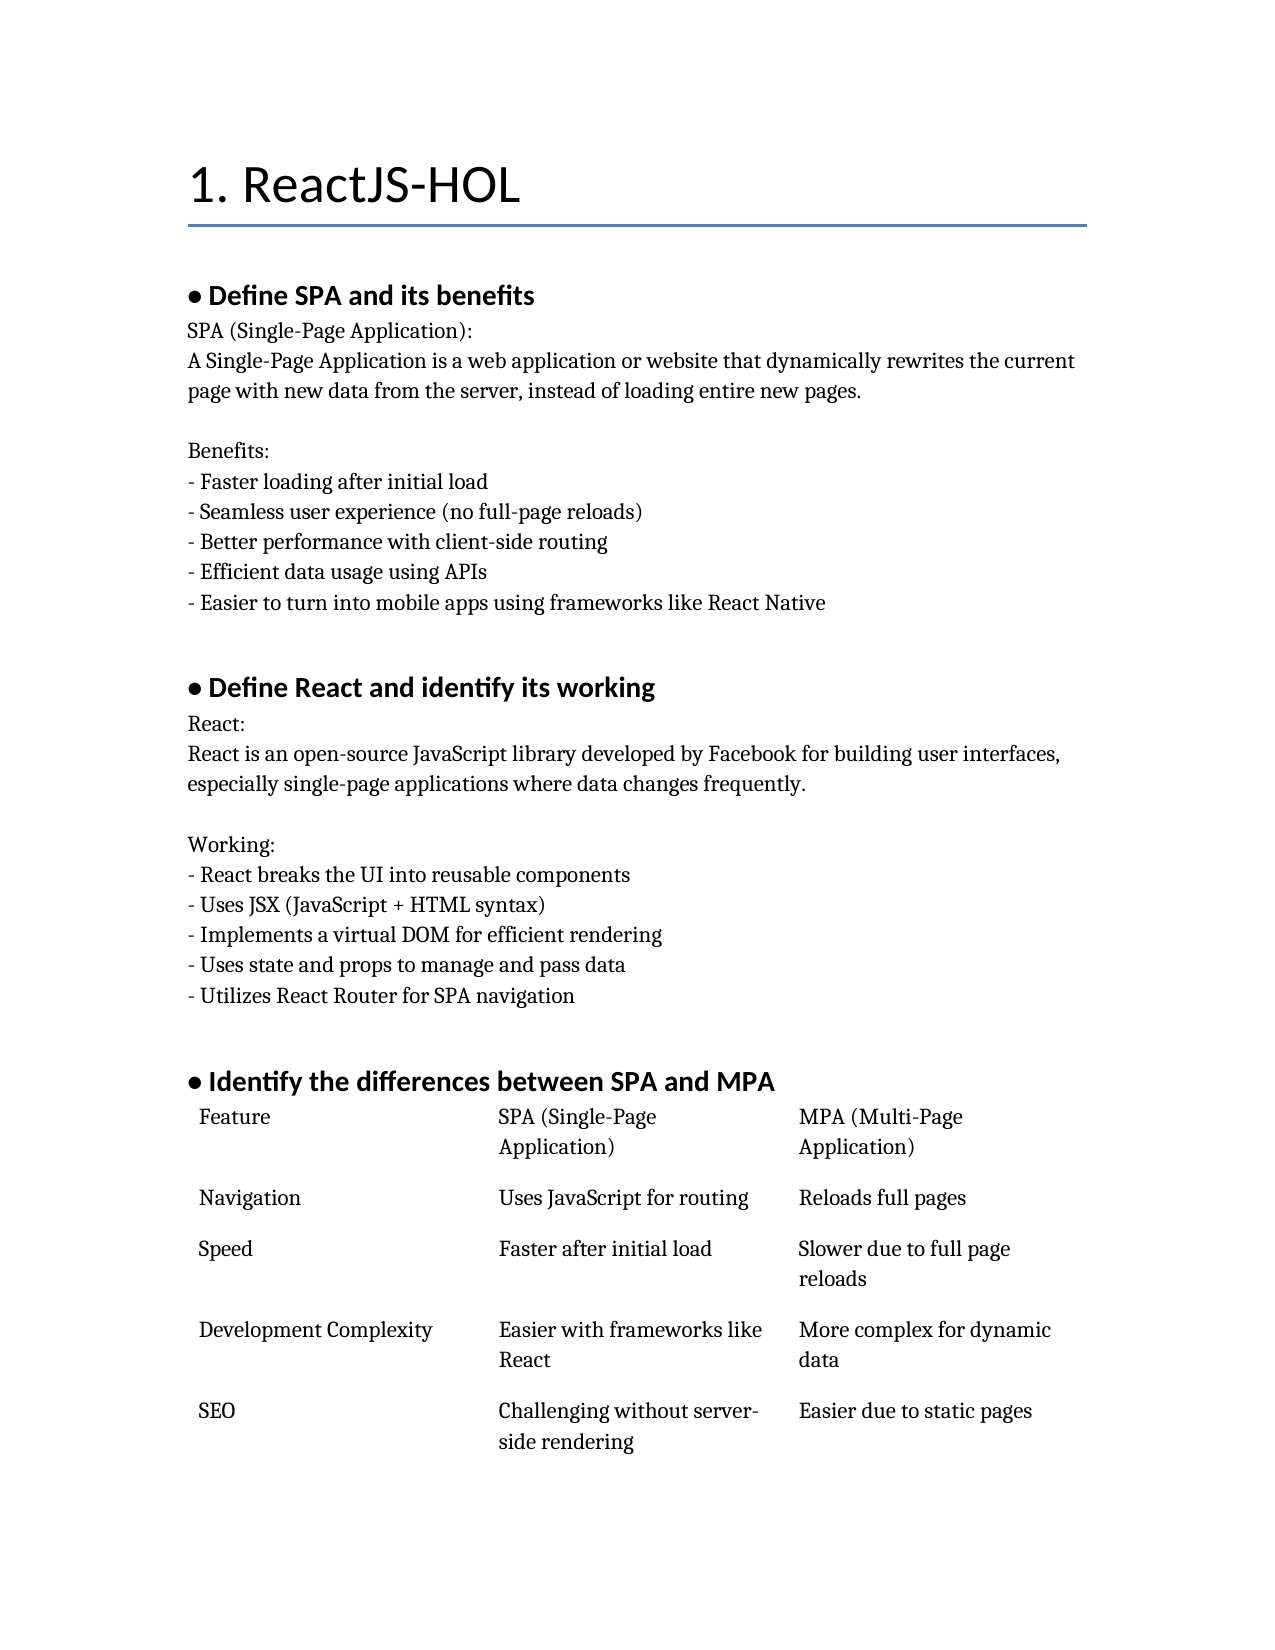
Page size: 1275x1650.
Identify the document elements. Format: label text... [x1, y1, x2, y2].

table_cell More complex for dynamic data [788, 1317, 1087, 1398]
table_cell Development Complexity [188, 1317, 487, 1398]
subtitle • Define SPA and its benefits [187, 277, 1087, 312]
subtitle • Define React and identify its working [187, 669, 1087, 705]
table_header MPA (Multi-Page Application) [788, 1104, 1087, 1185]
table_header Feature [188, 1104, 487, 1185]
table_cell Faster after initial load [488, 1236, 787, 1317]
table_cell Navigation [188, 1185, 487, 1236]
text React: React is an open-source JavaScript library developed by Facebook for building user interfaces, especially single-page applications where data changes frequently. Working: - React breaks the UI into reusable components - Uses JSX (JavaScript + HTML syntax) - Implements a virtual DOM for efficient rendering - Uses state and props to manage and pass data - Utilizes React Router for SPA navigation [187, 711, 1087, 1009]
table_header SPA (Single-Page Application) [488, 1104, 787, 1185]
table_cell Uses JavaScript for routing [488, 1185, 787, 1236]
title 1. ReactJS-HOL [187, 150, 1087, 227]
table_cell Easier due to static pages [788, 1398, 1087, 1479]
table_cell Easier with frameworks like React [488, 1317, 787, 1398]
table_cell Speed [188, 1236, 487, 1317]
table_cell Reloads full pages [788, 1185, 1087, 1236]
table_cell Challenging without server-side rendering [488, 1398, 787, 1479]
text SPA (Single-Page Application): A Single-Page Application is a web application or website that dynamically rewrites the current page with new data from the server, instead of loading entire new pages. Benefits: - Faster loading after initial load - Seamless user experience (no full-page reloads) - Better performance with client-side routing - Efficient data usage using APIs - Easier to turn into mobile apps using frameworks like React Native [187, 317, 1087, 616]
table_cell Slower due to full page reloads [788, 1236, 1087, 1317]
table_cell SEO [188, 1398, 487, 1479]
subtitle • Identify the differences between SPA and MPA [187, 1063, 1087, 1098]
